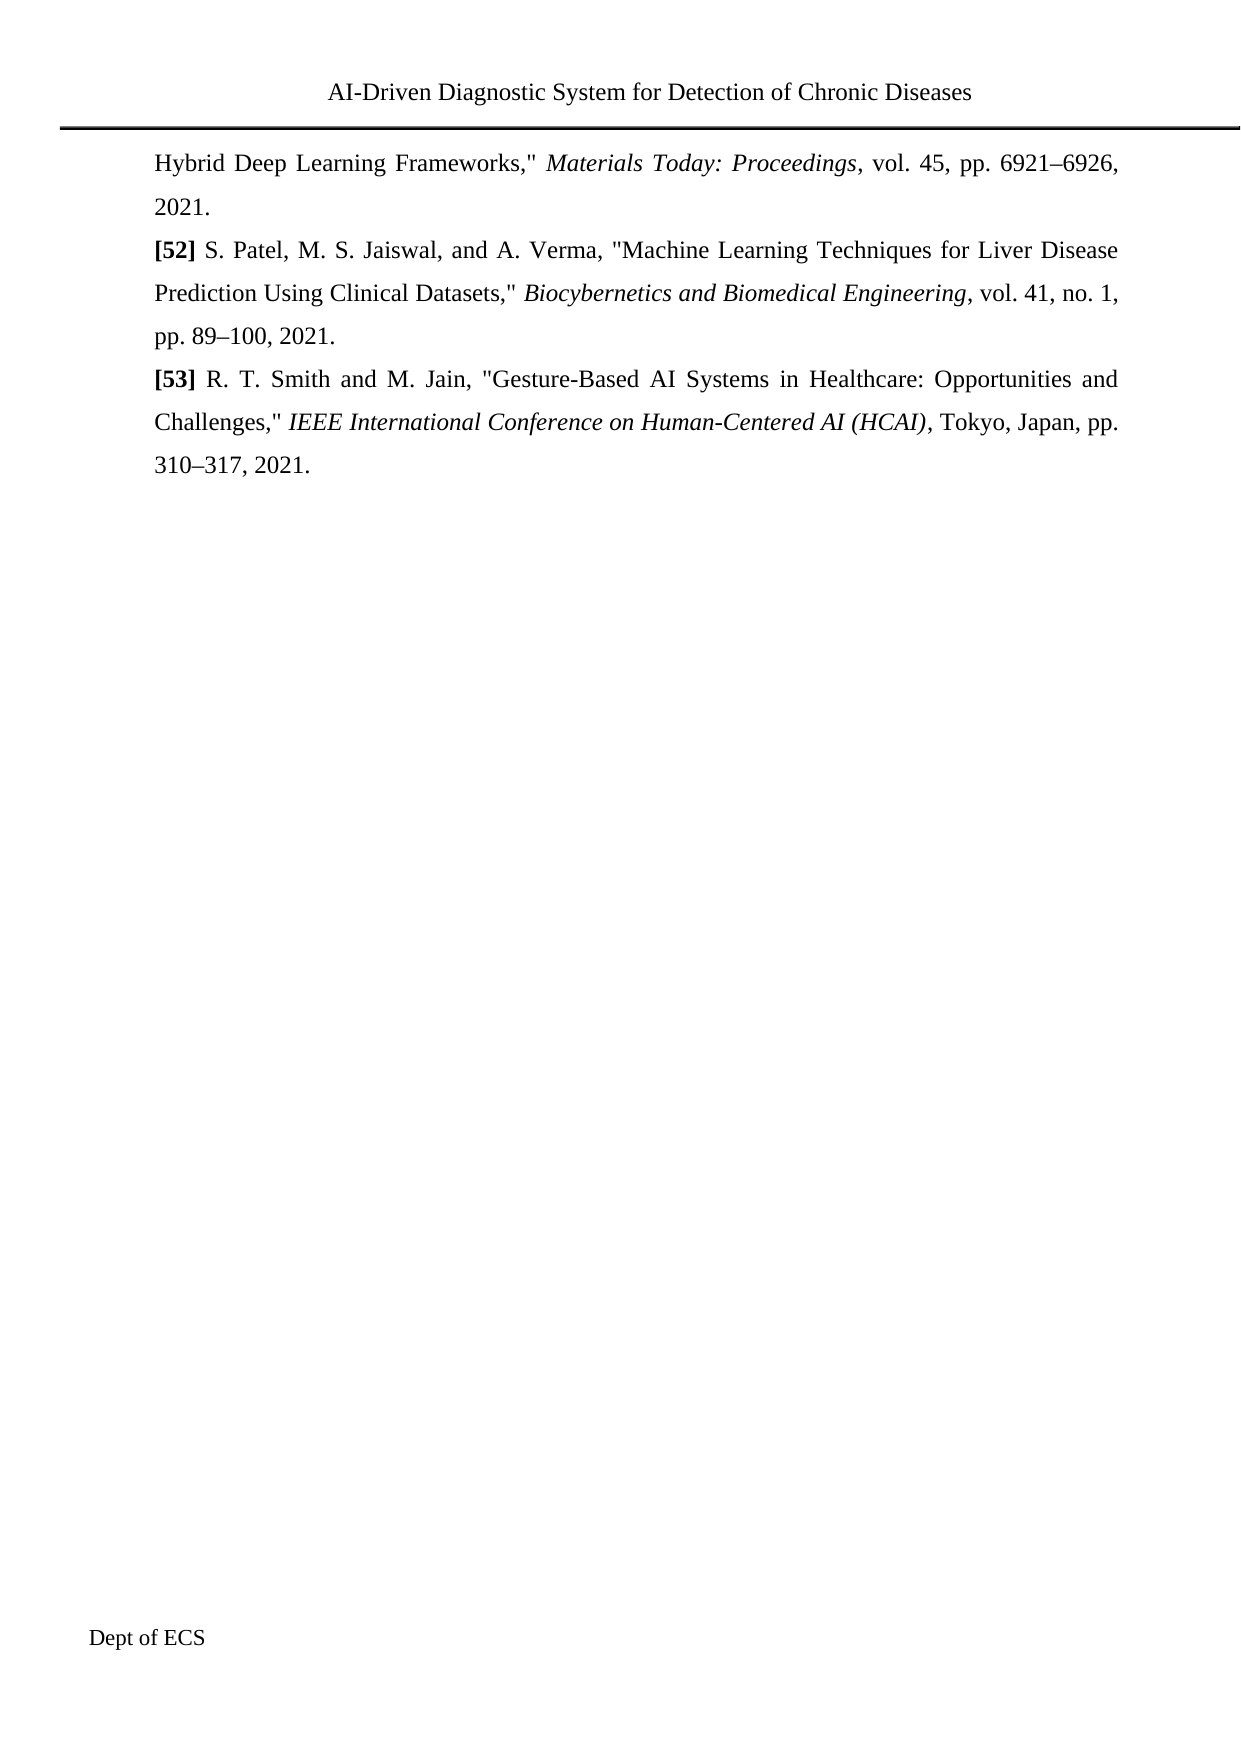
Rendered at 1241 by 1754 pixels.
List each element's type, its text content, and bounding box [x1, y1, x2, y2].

picture [59, 126, 1241, 130]
text [52] S. Patel, M. S. Jaiswal, and A. Verma, "Machine Learning Techniques for Liver Disease Prediction Using Clinical Datasets," Biocybernetics and Biomedical Engineering, vol. 41, no. 1, pp. 89–100, 2021. [154, 235, 1119, 350]
text [53] R. T. Smith and M. Jain, "Gesture-Based AI Systems in Healthcare: Opportunities and Challenges," IEEE International Conference on Human-Centered AI (HCAI), Tokyo, Japan, pp. 310–317, 2021. [154, 364, 1119, 479]
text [154, 148, 1119, 220]
